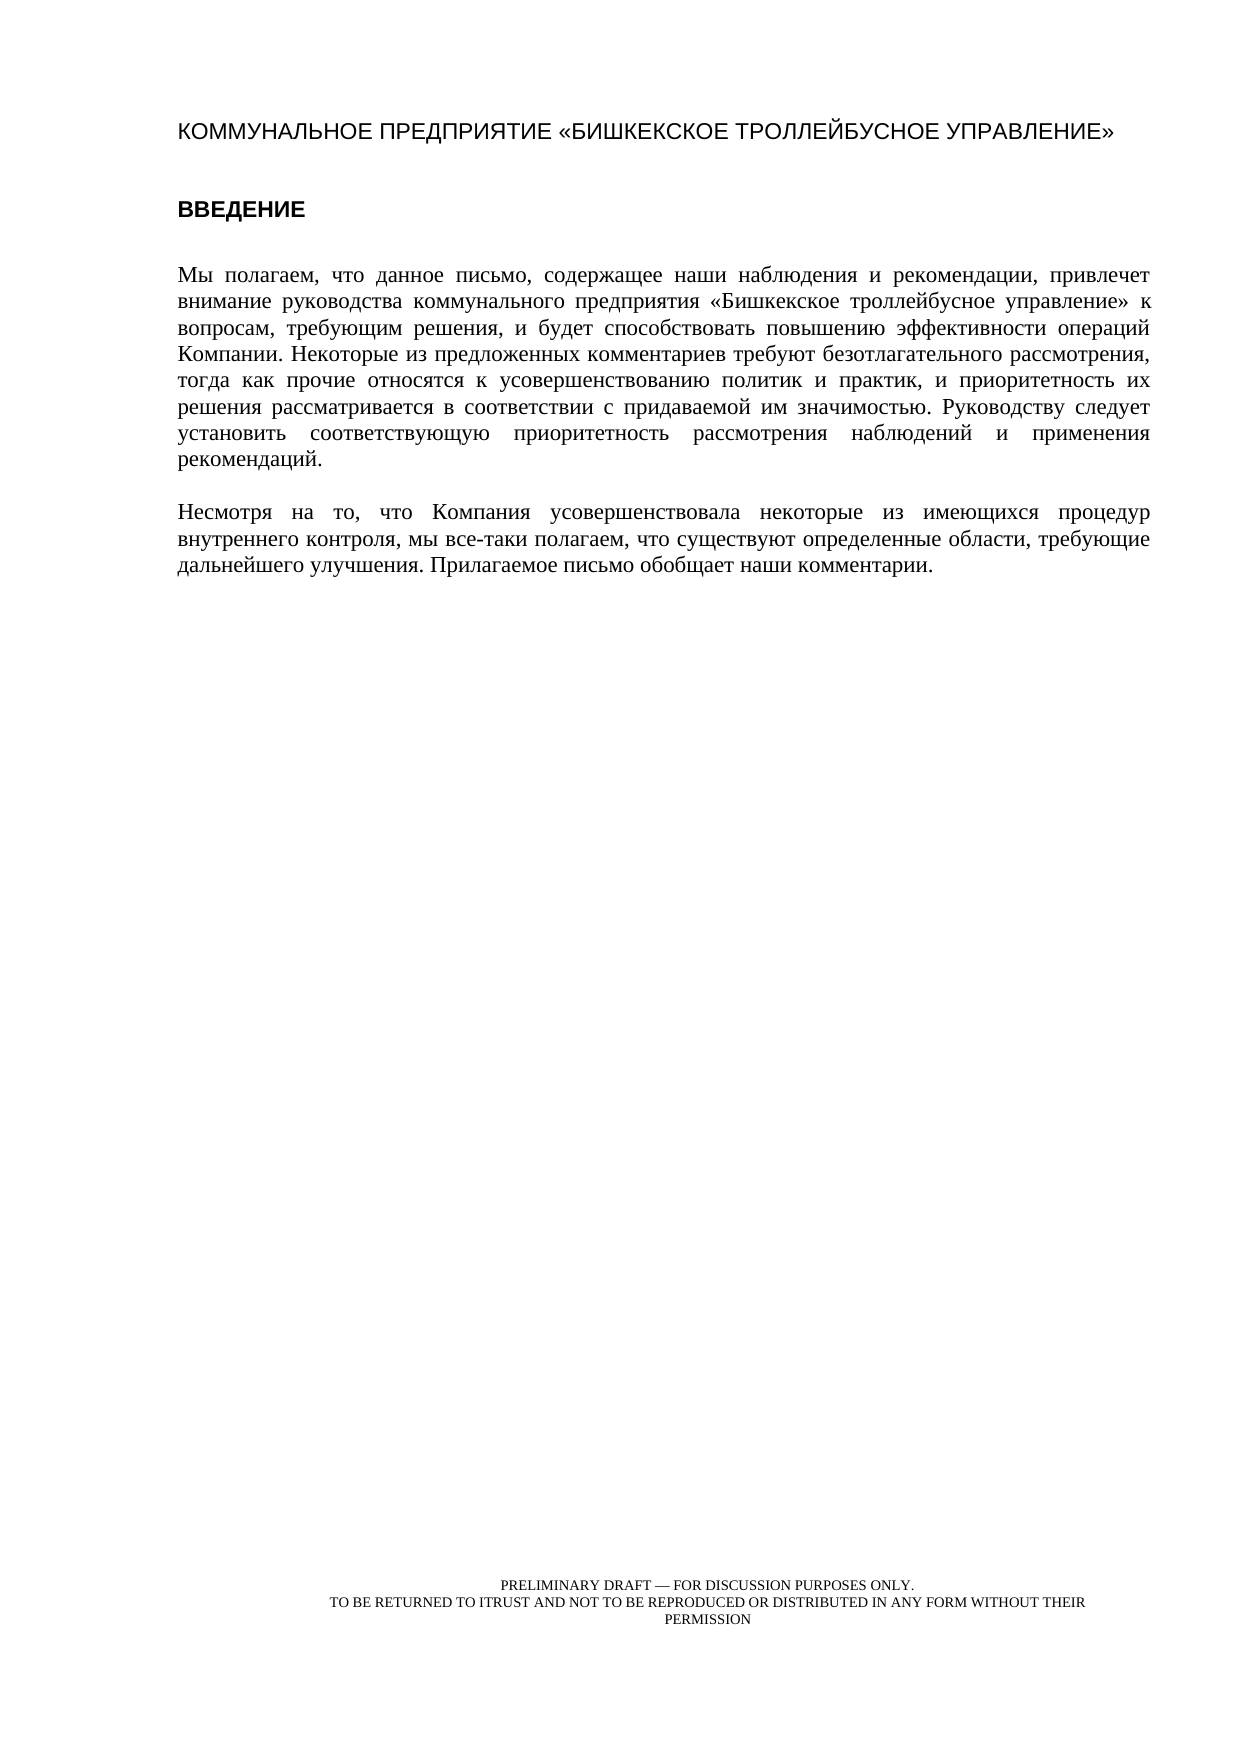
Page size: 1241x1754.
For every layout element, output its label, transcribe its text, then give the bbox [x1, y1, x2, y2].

text КОММУНАЛЬНОЕ ПРЕДПРИЯТИЕ «БИШКЕКСКОЕ ТРОЛЛЕЙБУСНОЕ УПРАВЛЕНИЕ» [177, 118, 1152, 144]
text Несмотря на то, что Компания усовершенствовала некоторые из имеющихся процедур внутреннего контроля, мы все-таки полагаем, что существуют определенные области, требующие дальнейшего улучшения. Прилагаемое письмо обобщает наши комментарии. [177, 498, 1152, 577]
subtitle ВВЕДЕНИЕ [177, 196, 1152, 222]
text Мы полагаем, что данное письмо, содержащее наши наблюдения и рекомендации, привлечет внимание руководства коммунального предприятия «Бишкекское троллейбусное управление» к вопросам, требующим решения, и будет способствовать повышению эффективности операций Компании. Некоторые из предложенных комментариев требуют безотлагательного рассмотрения, тогда как прочие относятся к усовершенствованию политик и практик, и приоритетность их решения рассматривается в соответствии с придаваемой им значимостью. Руководству следует установить соответствующую приоритетность рассмотрения наблюдений и применения рекомендаций. [177, 261, 1152, 472]
